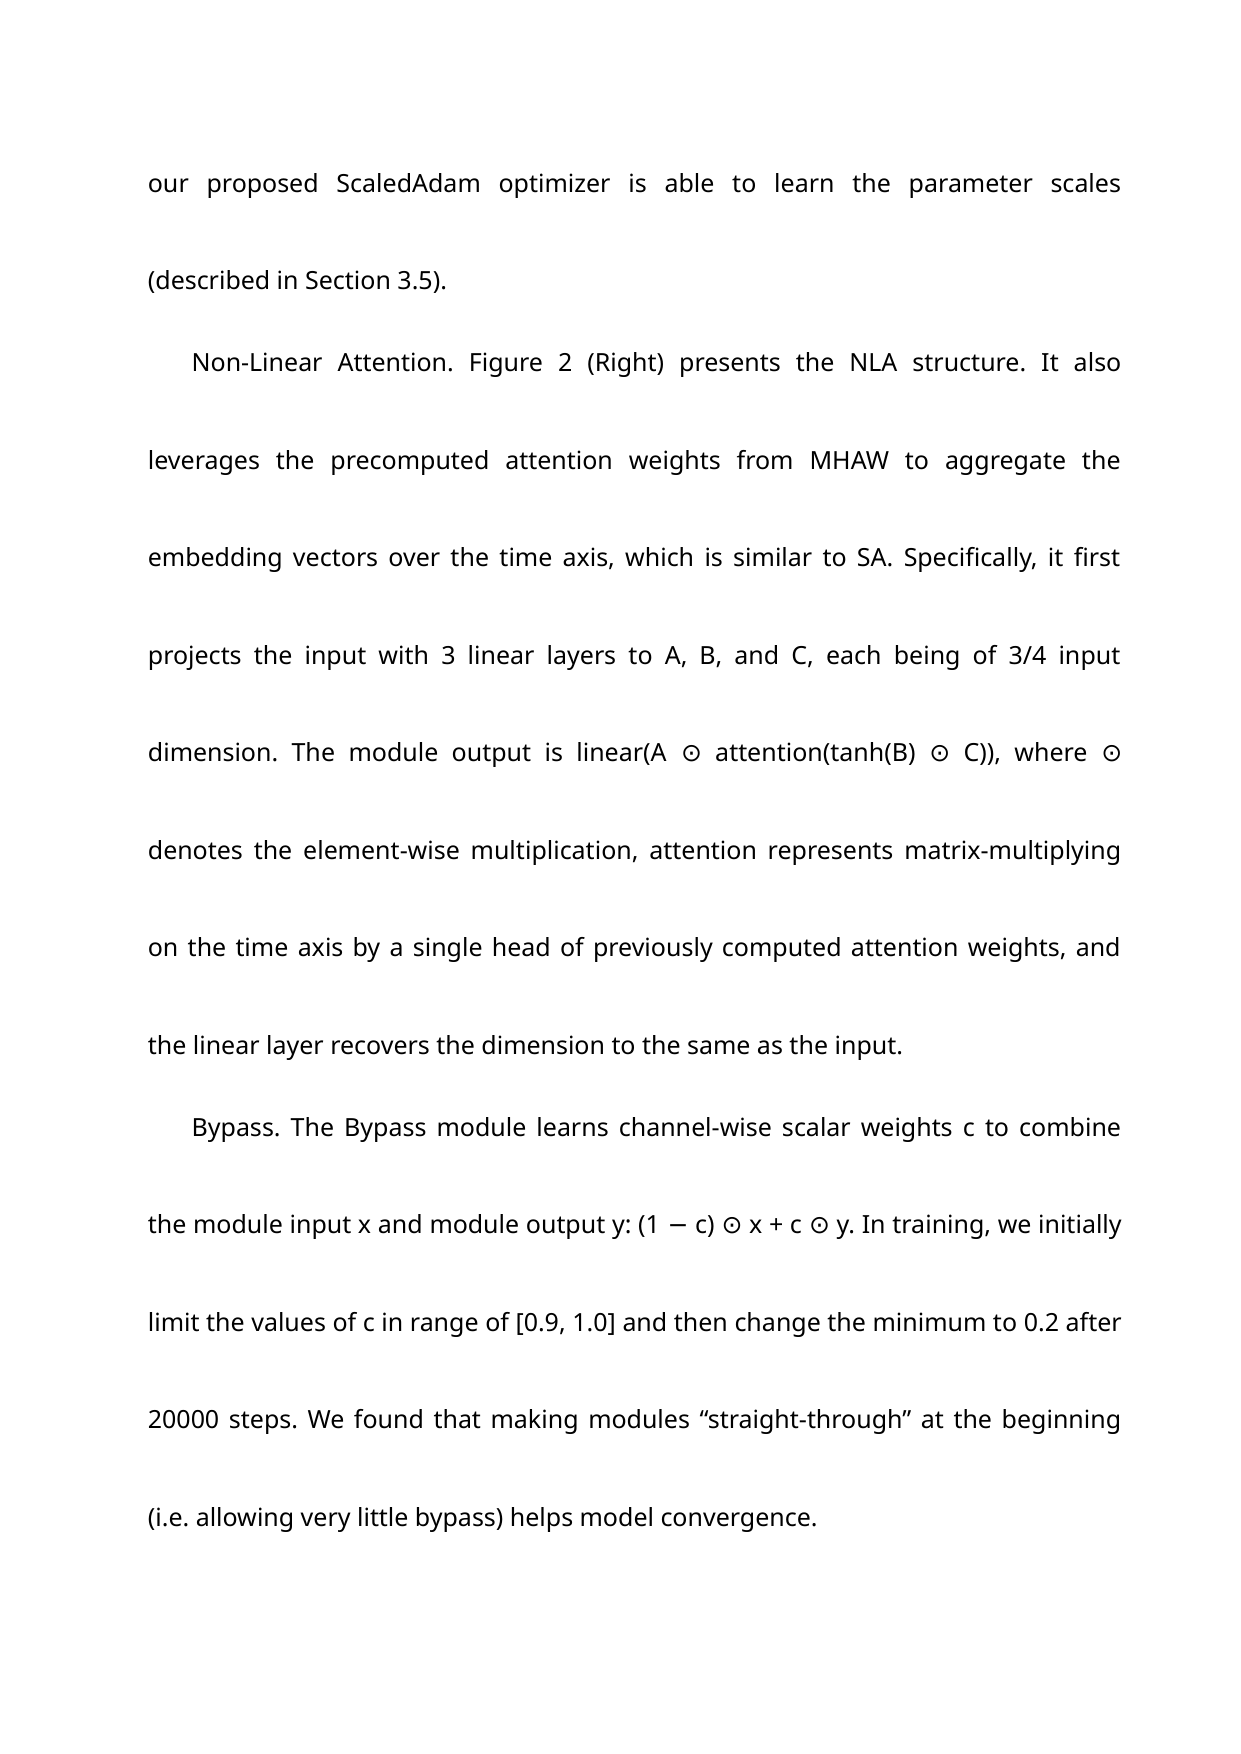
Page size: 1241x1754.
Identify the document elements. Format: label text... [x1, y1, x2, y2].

text Bypass. The Bypass module learns channel-wise scalar weights c to combine the module input x and module output y: (1 − c) ⊙ x + c ⊙ y. In training, we initially limit the values of c in range of [0.9, 1.0] and then change the minimum to 0.2 after 20000 steps. We found that making modules “straight-through” at the beginning (i.e. allowing very little bypass) helps model convergence. [148, 1094, 1122, 1549]
text Non-Linear Attention. Figure 2 (Right) presents the NLA structure. It also leverages the precomputed attention weights from MHAW to aggregate the embedding vectors over the time axis, which is similar to SA. Specifically, it first projects the input with 3 linear layers to A, B, and C, each being of 3/4 input dimension. The module output is linear(A ⊙ attention(tanh(B) ⊙ C)), where ⊙ denotes the element-wise multiplication, attention represents matrix-multiplying on the time axis by a single head of previously computed attention weights, and the linear layer recovers the dimension to the same as the input. [148, 329, 1122, 1077]
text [148, 150, 1122, 312]
